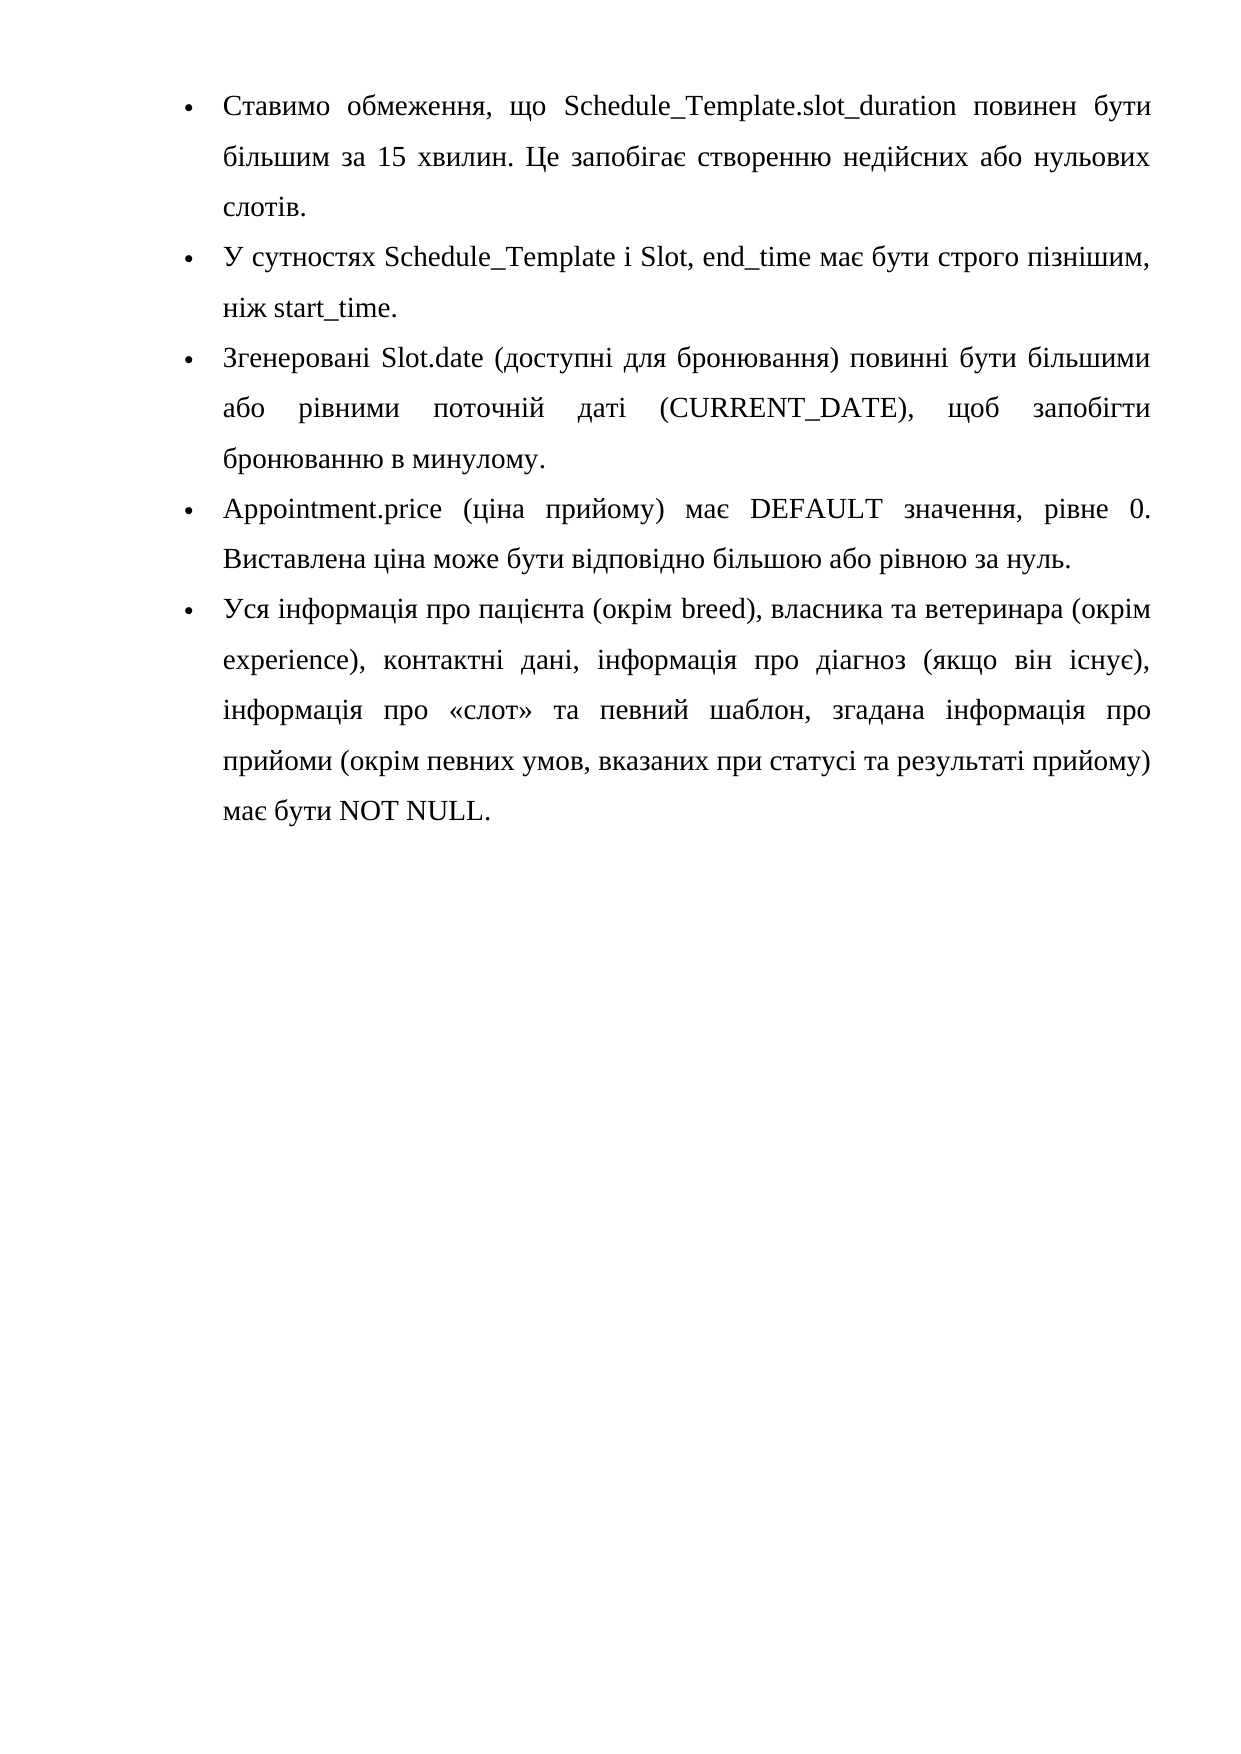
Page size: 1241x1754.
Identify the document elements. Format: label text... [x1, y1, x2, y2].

list Ставимо обмеження, що Schedule_Template.slot_duration повинен бути більшим за 15 хвилин. Це запобігає створенню недійсних або нульових слотів. [185, 88, 1152, 223]
list Уся інформація про пацієнта (окрім breed), власника та ветеринара (окрім experience), контактні дані, інформація про діагноз (якщо він існує), інформація про «слот» та певний шаблон, згадана інформація про прийоми (окрім певних умов, вказаних при статусі та результаті прийому) має бути NOT NULL. [185, 592, 1152, 826]
list Appointment.price (ціна прийому) має DEFAULT значення, рівне 0. Виставлена ціна може бути відповідно більшою або рівною за нуль. [185, 491, 1152, 575]
list У сутностях Schedule_Template і Slot, end_time має бути строго пізнішим, ніж start_time. [185, 239, 1152, 323]
list Згенеровані Slot.date (доступні для бронювання) повинні бути більшими або рівними поточній даті (CURRENT_DATE), щоб запобігти бронюванню в минулому. [185, 340, 1152, 474]
